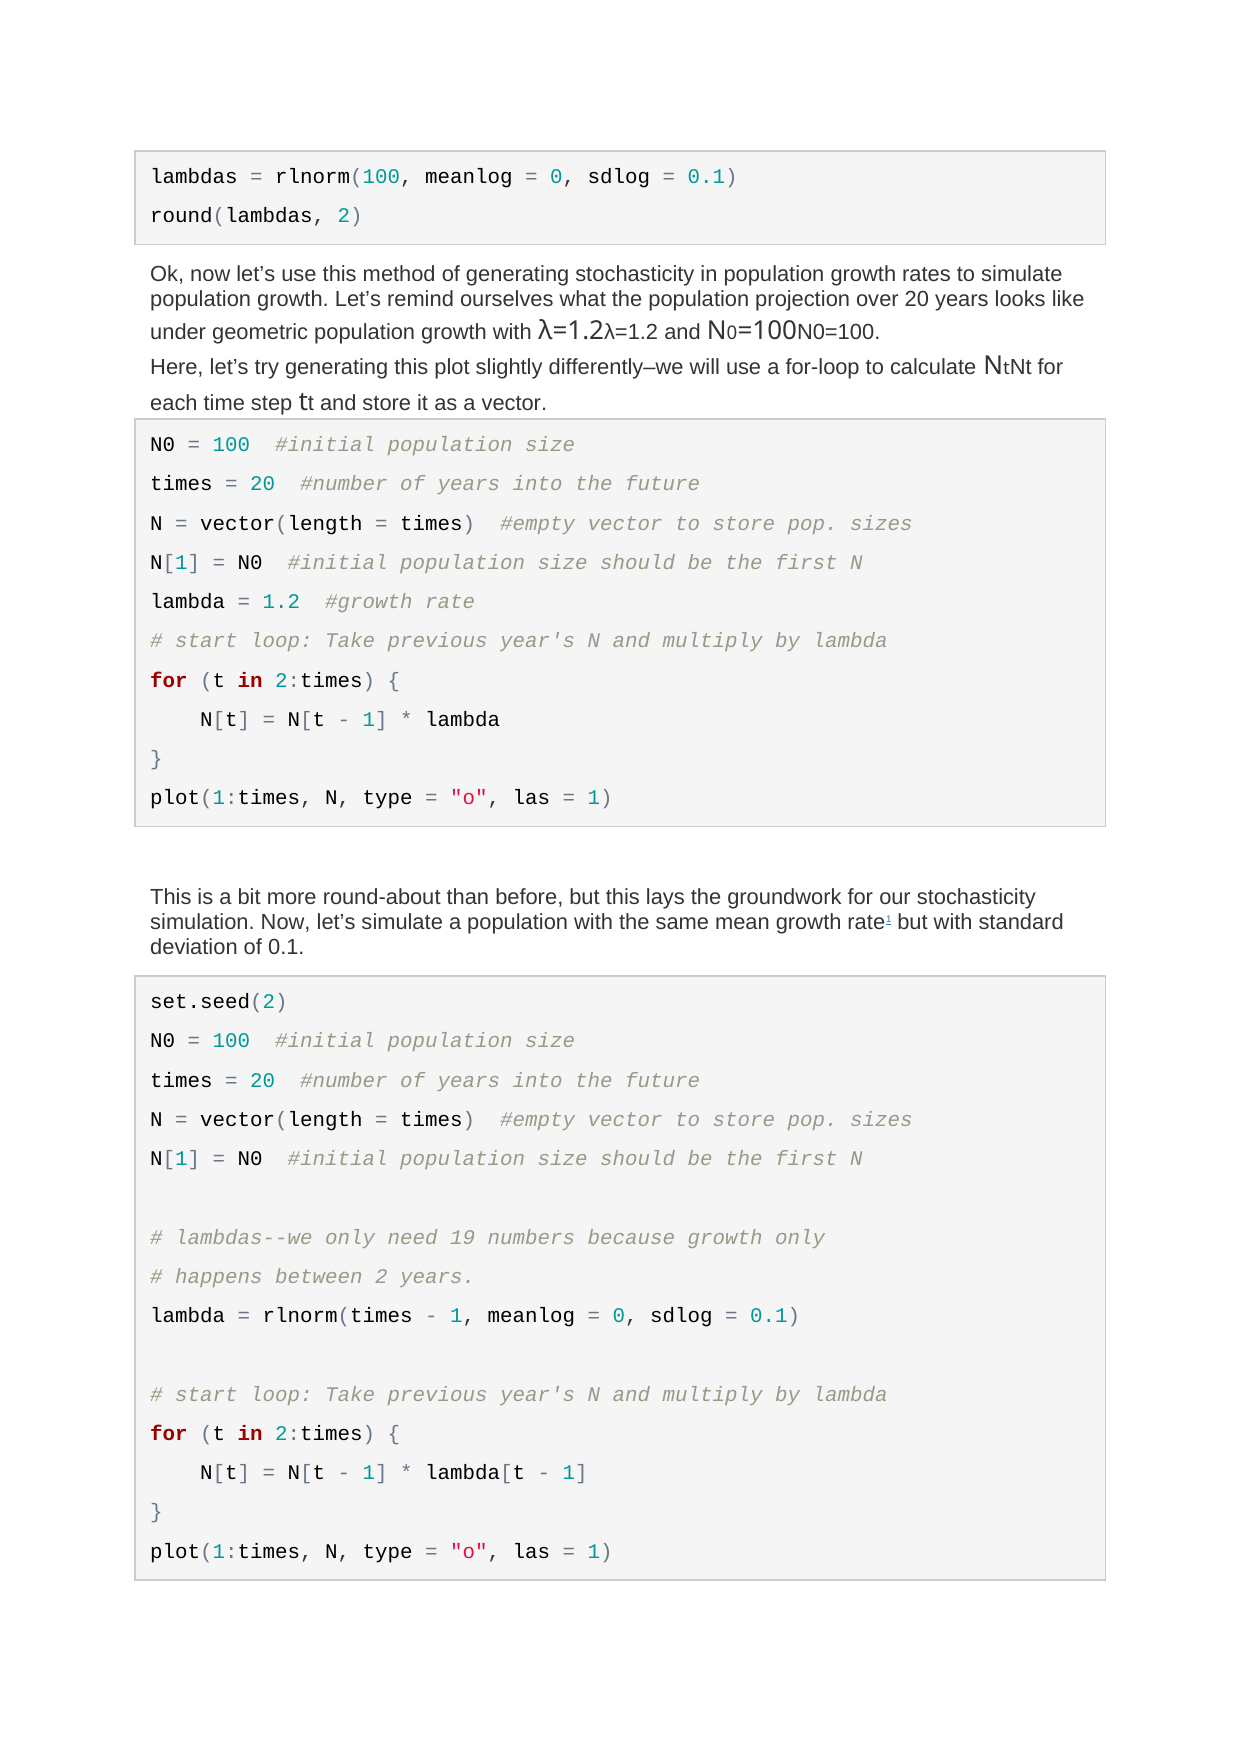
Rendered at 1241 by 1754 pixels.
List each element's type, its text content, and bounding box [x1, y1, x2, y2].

text # start loop: Take previous year's N and multiply by lambda [136, 1368, 1105, 1407]
text lambdas = rlnorm(100, meanlog = 0, sdlog = 0.1) [136, 152, 1105, 189]
text round(lambdas, 2) [136, 189, 1105, 244]
text } [136, 732, 1105, 771]
text N[t] = N[t - 1] * lambda[t - 1] [136, 1446, 1105, 1485]
text } [136, 1485, 1105, 1525]
text N0 = 100 #initial population size [136, 1014, 1105, 1053]
text times = 20 #number of years into the future [136, 457, 1105, 496]
text lambda = rlnorm(times - 1, meanlog = 0, sdlog = 0.1) [136, 1289, 1105, 1328]
text N[t] = N[t - 1] * lambda [136, 693, 1105, 732]
text set.seed(2) [136, 977, 1105, 1014]
text N[1] = N0 #initial population size should be the first N [136, 536, 1105, 575]
text N0 = 100 #initial population size [136, 420, 1105, 457]
text for (t in 2:times) { [136, 1407, 1105, 1446]
text lambda = 1.2 #growth rate [136, 575, 1105, 614]
text for (t in 2:times) { [136, 653, 1105, 693]
text N[1] = N0 #initial population size should be the first N [136, 1132, 1105, 1171]
text # lambdas--we only need 19 numbers because growth only [136, 1211, 1105, 1250]
text plot(1:times, N, type = "o", las = 1) [136, 771, 1105, 826]
text # happens between 2 years. [136, 1250, 1105, 1289]
text This is a bit more round-about than before, but this lays the groundwork for our stochasticity simulation. Now, let’s simulate a population with the same mean growth rate1 but with standard deviation of 0.1. [150, 884, 1090, 959]
text Here, let’s try generating this plot slightly differently–we will use a for-loop to calculate NtNt for each time step tt and store it as a vector. [150, 347, 1090, 418]
text N = vector(length = times) #empty vector to store pop. sizes [136, 1093, 1105, 1132]
text # start loop: Take previous year's N and multiply by lambda [136, 614, 1105, 653]
text N = vector(length = times) #empty vector to store pop. sizes [136, 496, 1105, 536]
text Ok, now let’s use this method of generating stochasticity in population growth rates to simulate population growth. Let’s remind ourselves what the population projection over 20 years looks like under geometric population growth with λ=1.2λ=1.2 and N0=100N0=100. [150, 261, 1090, 347]
text times = 20 #number of years into the future [136, 1053, 1105, 1093]
text plot(1:times, N, type = "o", las = 1) [136, 1525, 1105, 1579]
